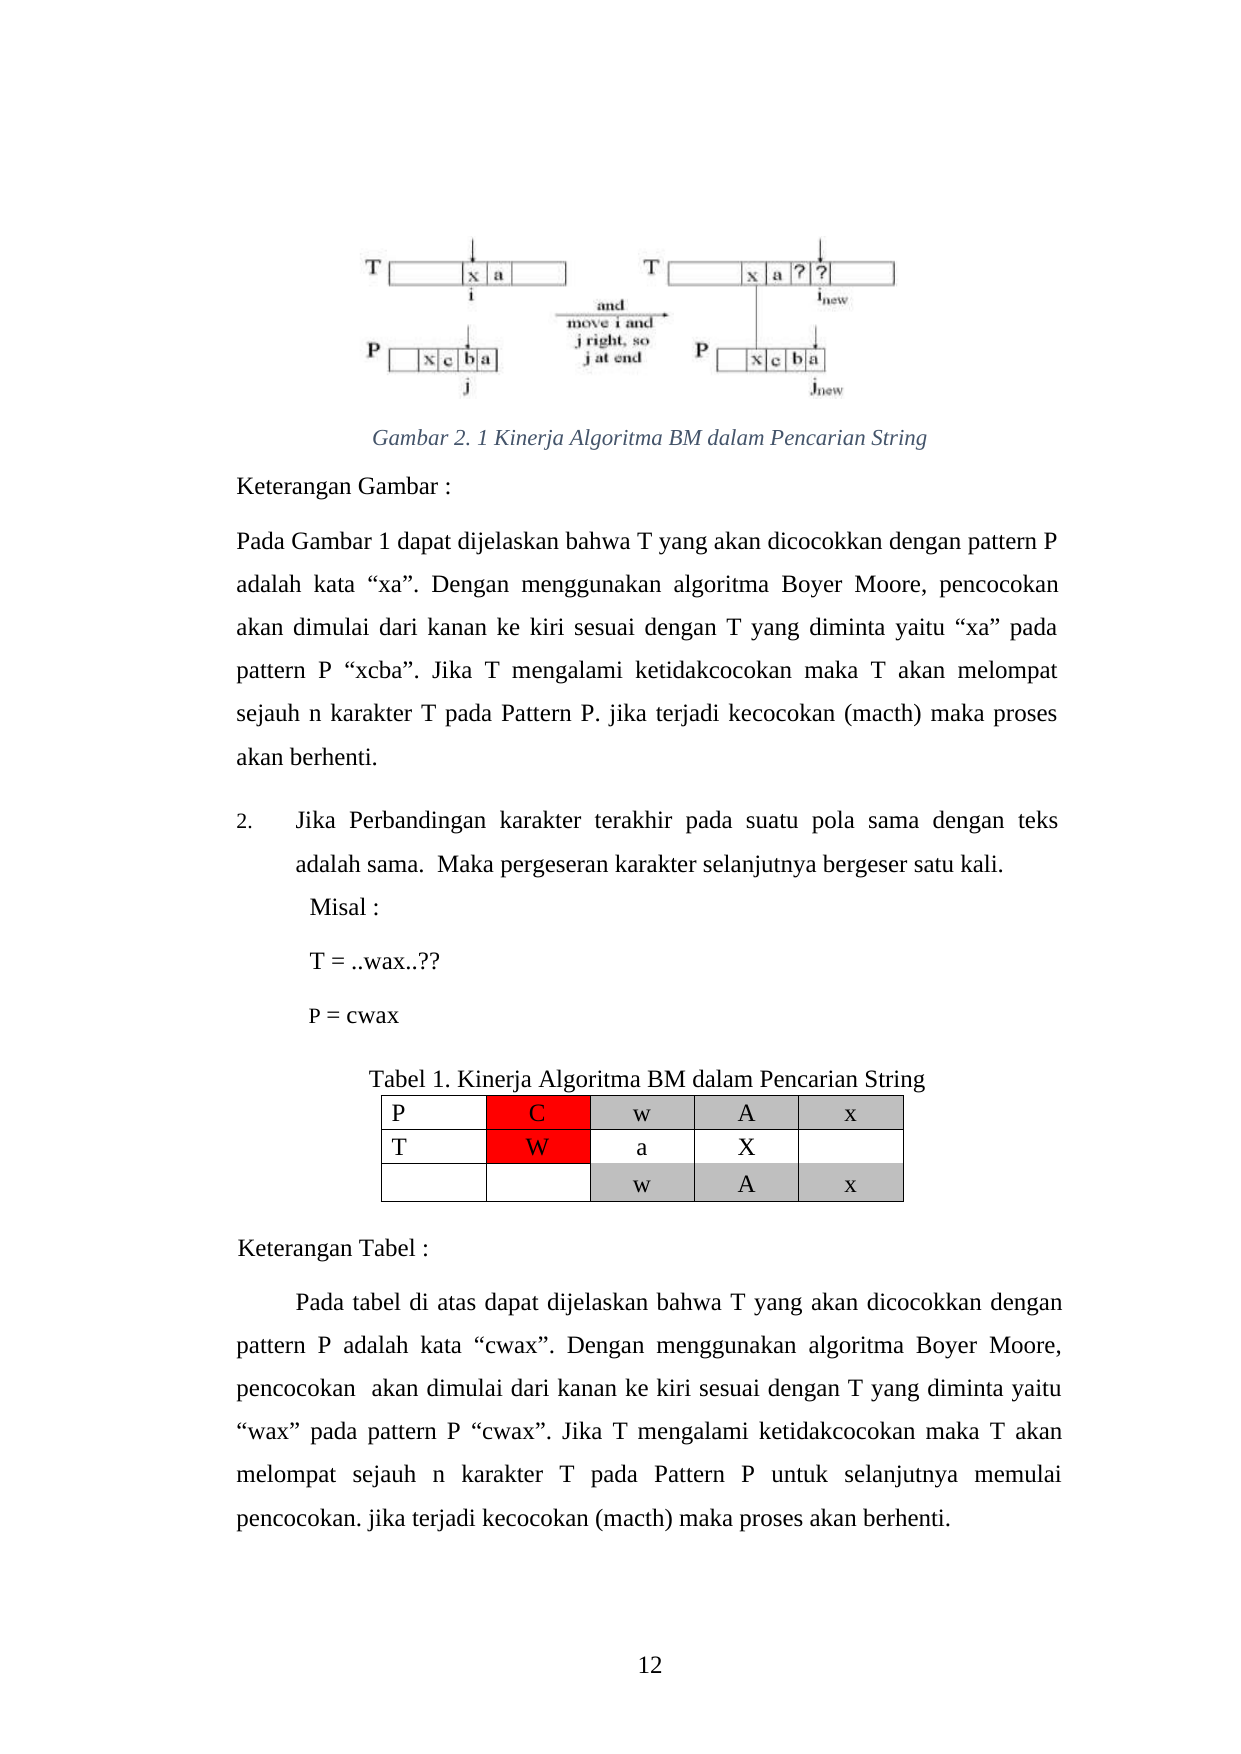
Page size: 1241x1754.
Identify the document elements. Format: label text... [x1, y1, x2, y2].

text Pada Gambar 1 dapat dijelaskan bahwa T yang akan dicocokkan dengan pattern P adalah kata “xa”. Dengan menggunakan algoritma Boyer Moore, pencocokan akan dimulai dari kanan ke kiri sesuai dengan T yang diminta yaitu “xa” pada pattern P “xcba”. Jika T mengalami ketidakcocokan maka T akan melompat sejauh n karakter T pada Pattern P. jika terjadi kecocokan (macth) maka proses akan berhenti. [236, 526, 1059, 770]
table_header P [382, 1096, 486, 1129]
text Gambar 2. 1 Kinerja Algoritma BM dalam Pencarian String [236, 424, 1063, 450]
text T = ..wax..?? [309, 946, 1059, 975]
table_header C [487, 1096, 590, 1129]
table_header x [799, 1096, 903, 1129]
table_cell [487, 1164, 590, 1201]
picture [351, 236, 914, 399]
table_cell T [382, 1130, 486, 1163]
table_cell w [591, 1168, 694, 1201]
table_header A [695, 1096, 798, 1129]
text Misal : [309, 892, 1059, 921]
list Jika Perbandingan karakter terakhir pada suatu pola sama dengan teks adalah sama. Maka pergeseran karakter selanjutnya bergeser satu kali. [236, 806, 1059, 877]
table_cell x [799, 1168, 903, 1201]
list = cwax [308, 1000, 1059, 1029]
text Pada tabel di atas dapat dijelaskan bahwa T yang akan dicocokkan dengan pattern P adalah kata “cwax”. Dengan menggunakan algoritma Boyer Moore, pencocokan akan dimulai dari kanan ke kiri sesuai dengan T yang diminta yaitu “wax” pada pattern P “cwax”. Jika T mengalami ketidakcocokan maka T akan melompat sejauh n karakter T pada Pattern P untuk selanjutnya memulai pencocokan. jika terjadi kecocokan (macth) maka proses akan berhenti. [236, 1287, 1063, 1531]
table_header w [591, 1096, 694, 1129]
table_cell [382, 1164, 486, 1201]
table_cell A [695, 1168, 798, 1201]
table_cell W [487, 1130, 590, 1163]
text Tabel 1. Kinerja Algoritma BM dalam Pencarian String [236, 1064, 1058, 1093]
text Keterangan Gambar : [236, 471, 1063, 500]
table_cell [799, 1130, 903, 1163]
table_cell a [591, 1130, 694, 1163]
table_cell X [695, 1130, 798, 1163]
text Keterangan Tabel : [237, 1233, 1059, 1262]
